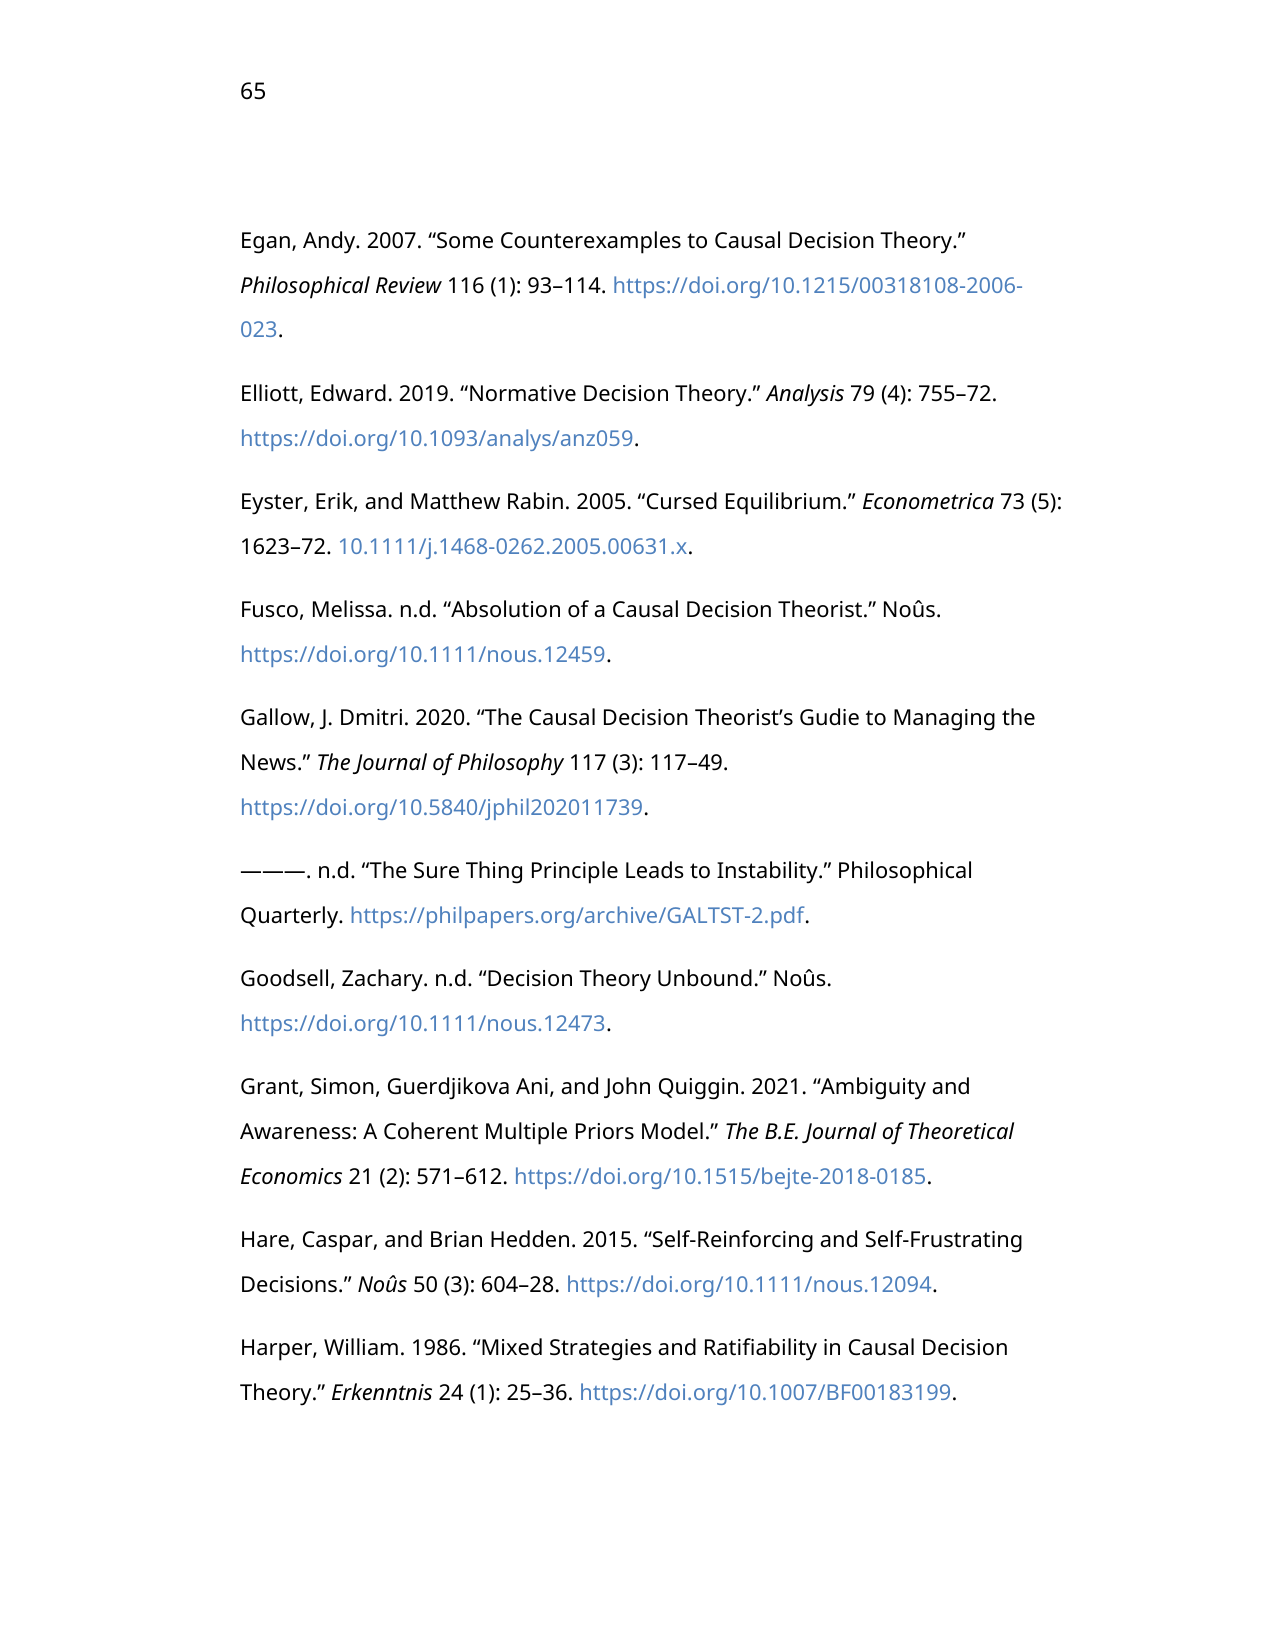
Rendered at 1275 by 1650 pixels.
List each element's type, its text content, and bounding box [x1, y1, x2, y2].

text Goodsell, Zachary. n.d. “Decision Theory Unbound.” Noûs. https://doi.org/10.1111/nous.12473. [240, 963, 1065, 1038]
text Harper, William. 1986. “Mixed Strategies and Ratifiability in Causal Decision Theory.” Erkenntnis 24 (1): 25–36. https://doi.org/10.1007/BF00183199. [240, 1332, 1065, 1407]
text Elliott, Edward. 2019. “Normative Decision Theory.” Analysis 79 (4): 755–72. https://doi.org/10.1093/analys/anz059. [240, 378, 1065, 452]
text Fusco, Melissa. n.d. “Absolution of a Causal Decision Theorist.” Noûs. https://doi.org/10.1111/nous.12459. [240, 594, 1065, 668]
text Hare, Caspar, and Brian Hedden. 2015. “Self-Reinforcing and Self-Frustrating Decisions.” Noûs 50 (3): 604–28. https://doi.org/10.1111/nous.12094. [240, 1224, 1065, 1298]
text Egan, Andy. 2007. “Some Counterexamples to Causal Decision Theory.” Philosophical Review 116 (1): 93–114. https://doi.org/10.1215/00318108-2006-023. [240, 225, 1065, 344]
text Eyster, Erik, and Matthew Rabin. 2005. “Cursed Equilibrium.” Econometrica 73 (5): 1623–72. 10.1111/j.1468-0262.2005.00631.x. [240, 486, 1065, 560]
text ———. n.d. “The Sure Thing Principle Leads to Instability.” Philosophical Quarterly. https://philpapers.org/archive/GALTST-2.pdf. [240, 855, 1065, 929]
text Gallow, J. Dmitri. 2020. “The Causal Decision Theorist’s Gudie to Managing the News.” The Journal of Philosophy 117 (3): 117–49. https://doi.org/10.5840/jphil202011739. [240, 702, 1065, 821]
text Grant, Simon, Guerdjikova Ani, and John Quiggin. 2021. “Ambiguity and Awareness: A Coherent Multiple Priors Model.” The B.E. Journal of Theoretical Economics 21 (2): 571–612. https://doi.org/10.1515/bejte-2018-0185. [240, 1071, 1065, 1190]
